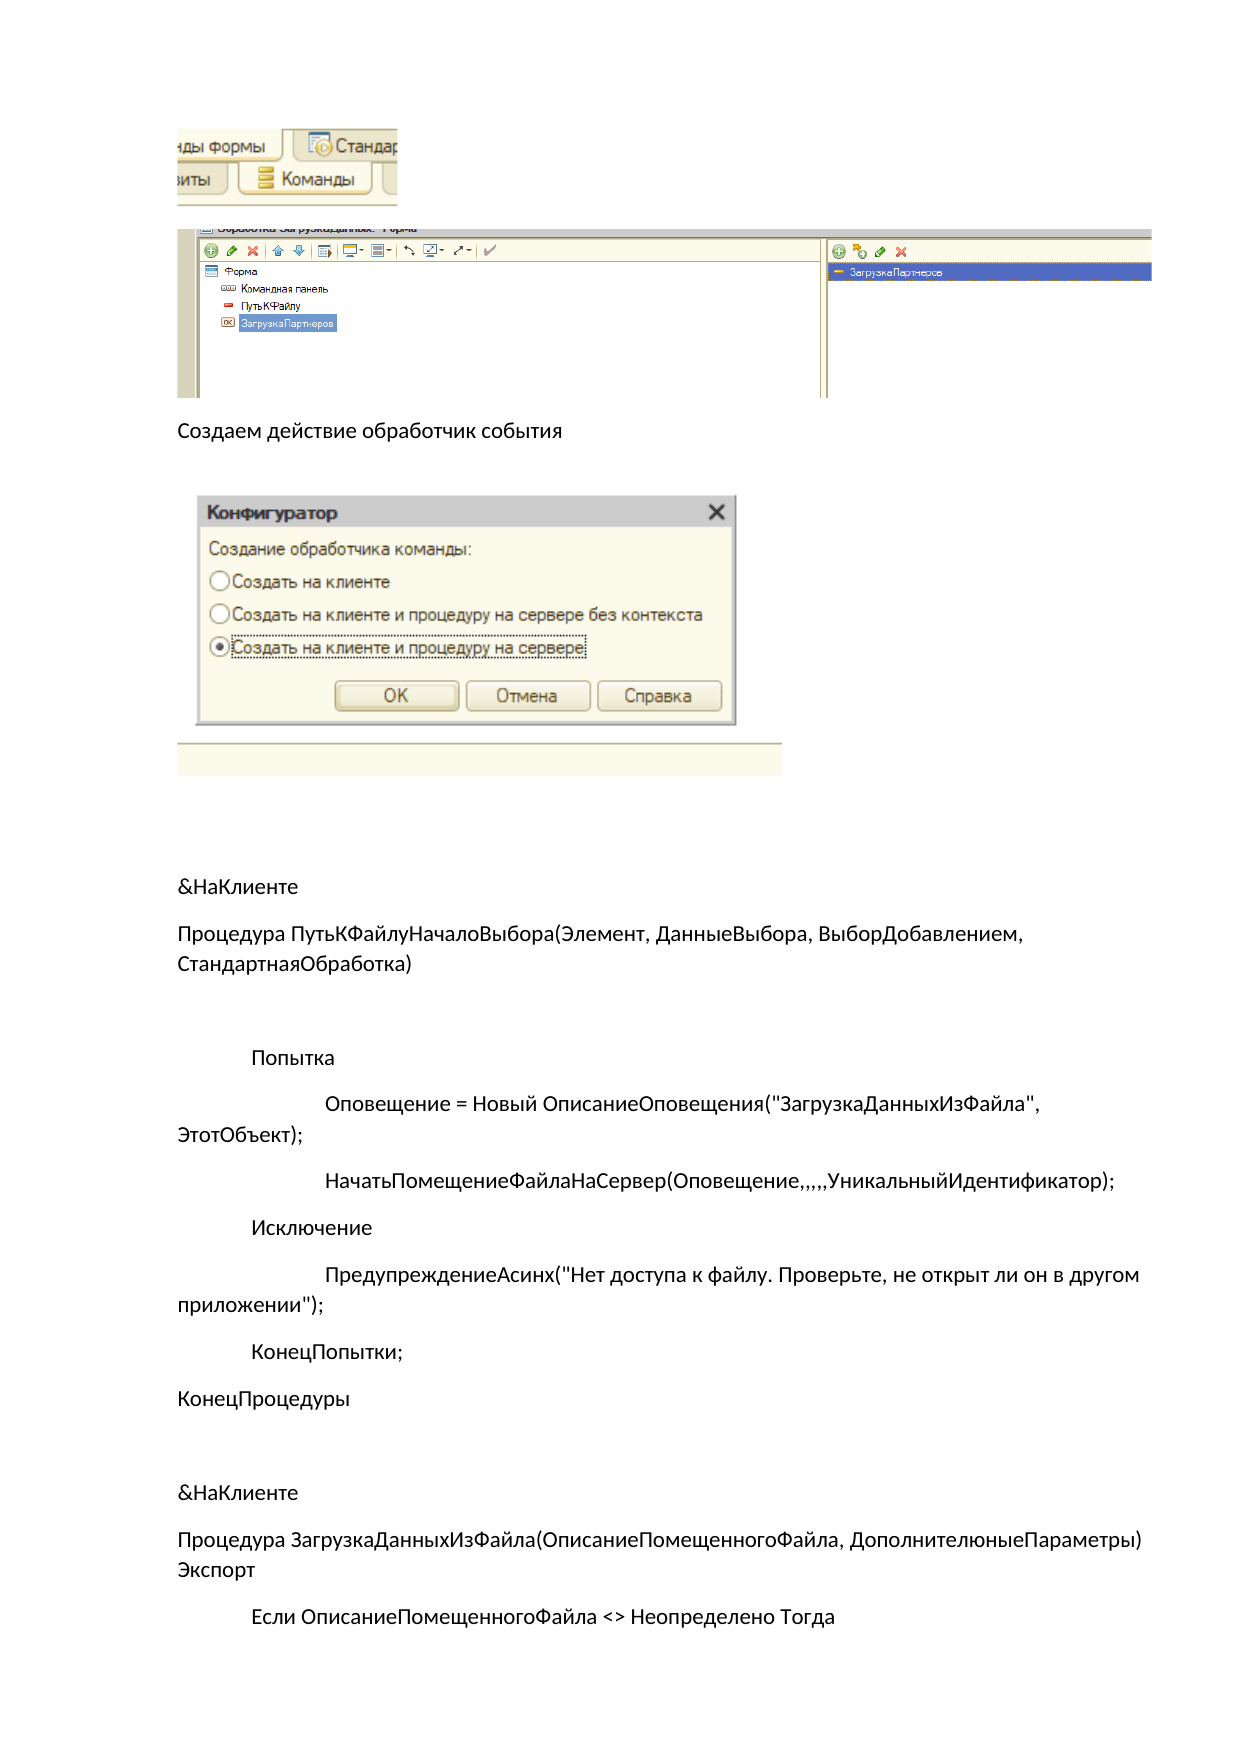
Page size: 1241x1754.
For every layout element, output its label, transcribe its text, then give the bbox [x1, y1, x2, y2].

text КонецПроцедуры [177, 1384, 1152, 1412]
text Если ОписаниеПомещенногоФайла <> Неопределено Тогда [177, 1602, 1152, 1630]
text Процедура ПутьКФайлуНачалоВыбора(Элемент, ДанныеВыбора, ВыборДобавлением, СтандартнаяОбработка) [177, 919, 1152, 977]
text Создаем действие обработчик события [177, 416, 1152, 444]
text Оповещение = Новый ОписаниеОповещения("ЗагрузкаДанныхИзФайла", ЭтотОбъект); [177, 1089, 1152, 1148]
picture [177, 463, 782, 776]
text Попытка [177, 1043, 1152, 1071]
text Процедура ЗагрузкаДанныхИзФайла(ОписаниеПомещенногоФайла, ДополнителюныеПараметры) Экспорт [177, 1525, 1152, 1583]
text &НаКлиенте [177, 1478, 1152, 1506]
text &НаКлиенте [177, 872, 1152, 900]
text КонецПопытки; [177, 1337, 1152, 1365]
text Исключение [177, 1213, 1152, 1241]
text ПредупреждениеАсинх("Нет доступа к файлу. Проверьте, не открыт ли он в другом приложении"); [177, 1260, 1152, 1318]
text НачатьПомещениеФайлаНаСервер(Оповещение,,,,,УникальныйИдентификатор); [177, 1167, 1152, 1194]
picture [177, 229, 1152, 398]
picture [177, 118, 398, 211]
